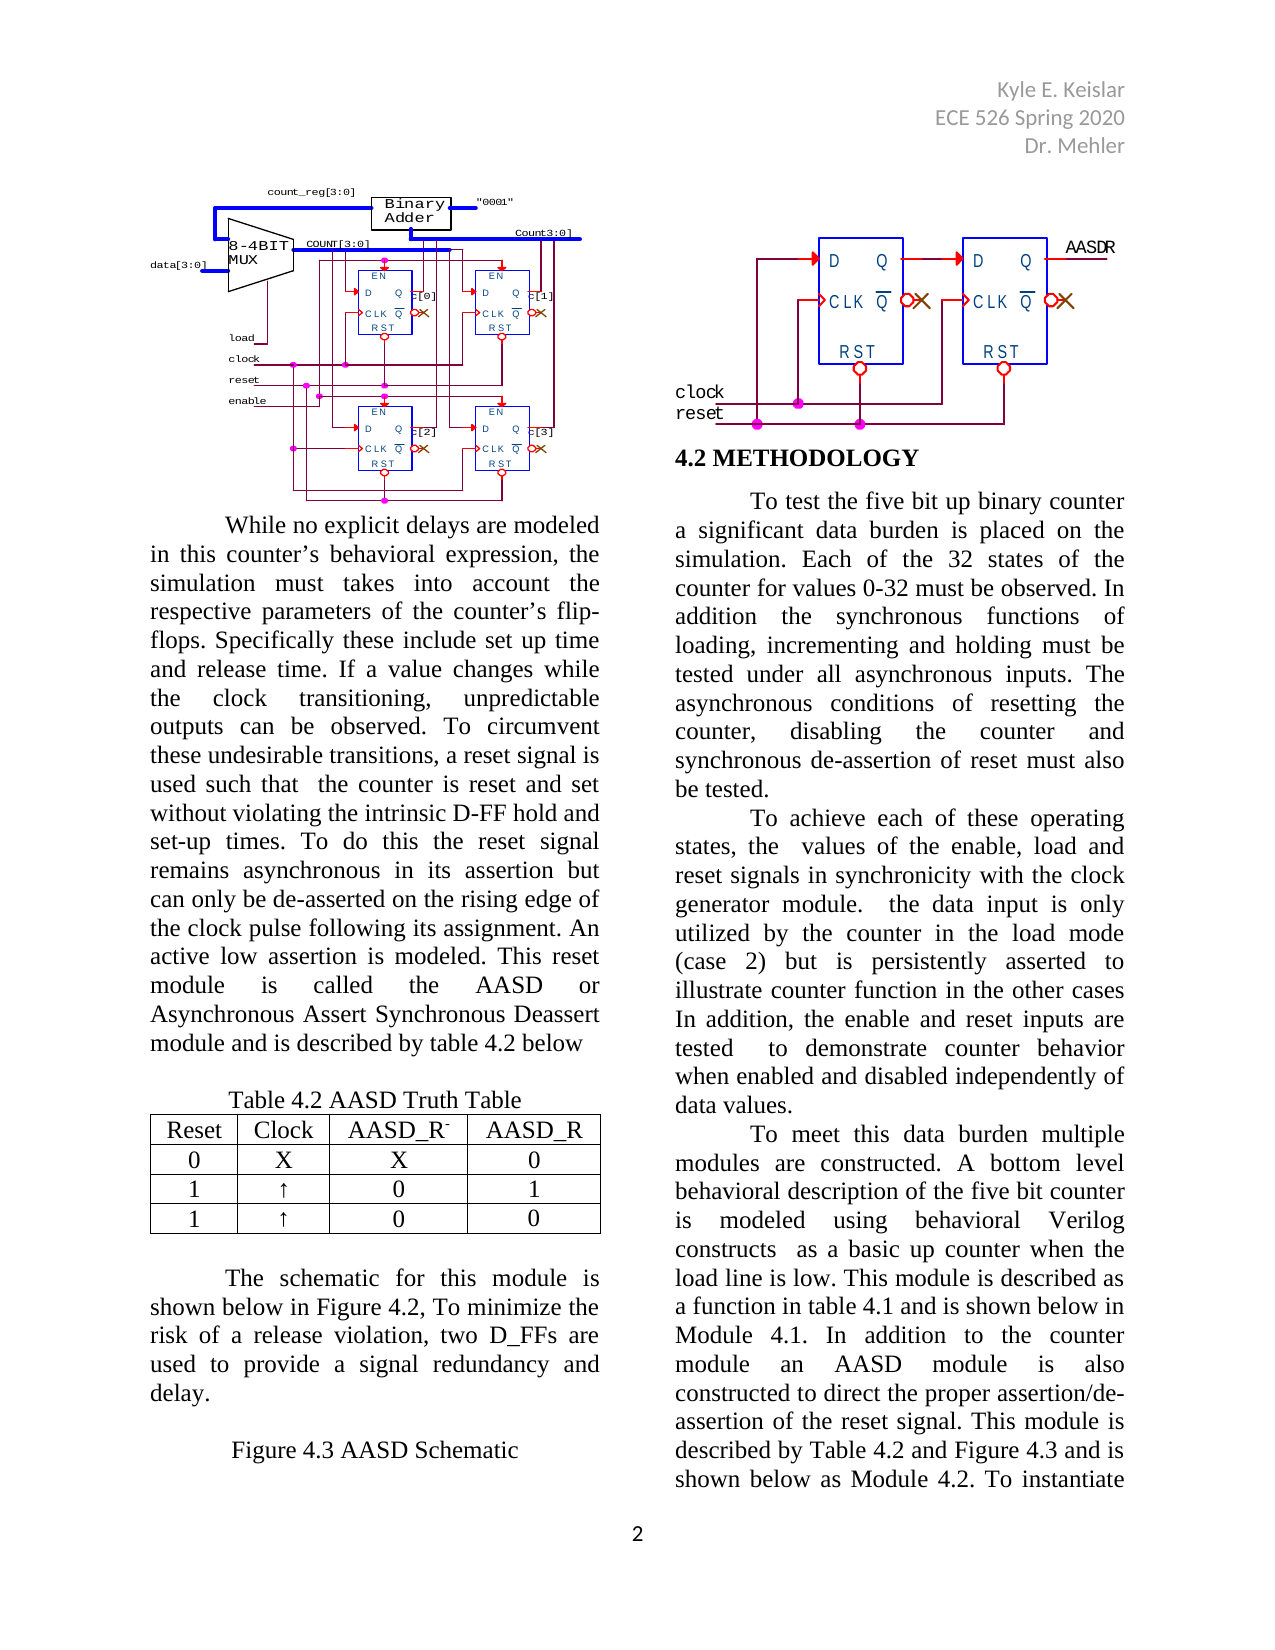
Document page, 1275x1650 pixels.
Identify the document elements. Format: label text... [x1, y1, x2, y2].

table_cell ↑ [238, 1175, 329, 1203]
table_cell 1 [151, 1175, 237, 1203]
text Figure 4.3 AASD Schematic [150, 1435, 600, 1464]
table_cell X [238, 1145, 329, 1173]
text The schematic for this module is shown below in Figure 4.2, To minimize the risk of a release violation, two D_FFs are used to provide a signal redundancy and delay. [150, 1263, 600, 1407]
table_cell 0 [330, 1204, 467, 1233]
table_cell 0 [151, 1145, 237, 1173]
list METHODOLOGY [675, 443, 1125, 472]
table_cell X [330, 1145, 467, 1173]
table_cell [468, 1204, 600, 1233]
text To achieve each of these operating states, the values of the enable, load and reset signals in synchronicity with the clock generator module. the data input is only utilized by the counter in the load mode (case 2) but is persistently asserted to illustrate counter function in the other cases In addition, the enable and reset inputs are tested to demonstrate counter behavior when enabled and disabled independently of data values. [675, 803, 1125, 1119]
table_cell 1 [151, 1204, 237, 1233]
text To test the five bit up binary counter a significant data burden is placed on the simulation. Each of the 32 states of the counter for values 0-32 must be observed. In addition the synchronous functions of loading, incrementing and holding must be tested under all asynchronous inputs. The asynchronous conditions of resetting the counter, disabling the counter and synchronous de-assertion of reset must also be tested. [675, 486, 1125, 803]
table_header Reset [151, 1115, 237, 1144]
text Table 4.2 AASD Truth Table [150, 1085, 600, 1114]
table_header AASD_R [468, 1115, 600, 1144]
table_cell [238, 1204, 329, 1233]
table_header Clock [238, 1115, 329, 1144]
text While no explicit delays are modeled in this counter’s behavioral expression, the simulation must takes into account the respective parameters of the counter’s flip-flops. Specifically these include set up time and release time. If a value changes while the clock transitioning, unpredictable outputs can be observed. To circumvent these undesirable transitions, a reset signal is used such that the counter is reset and set without violating the intrinsic D-FF hold and set-up times. To do this the reset signal remains asynchronous in its assertion but can only be de-asserted on the rising edge of the clock pulse following its assignment. An active low assertion is modeled. This reset module is called the AASD or Asynchronous Assert Synchronous Deassert module and is described by table 4.2 below [150, 510, 600, 1056]
table_header AASD_R- [330, 1115, 467, 1144]
table_cell 0 [330, 1175, 467, 1203]
table_cell 0 [468, 1145, 600, 1173]
table_cell 1 [468, 1175, 600, 1203]
